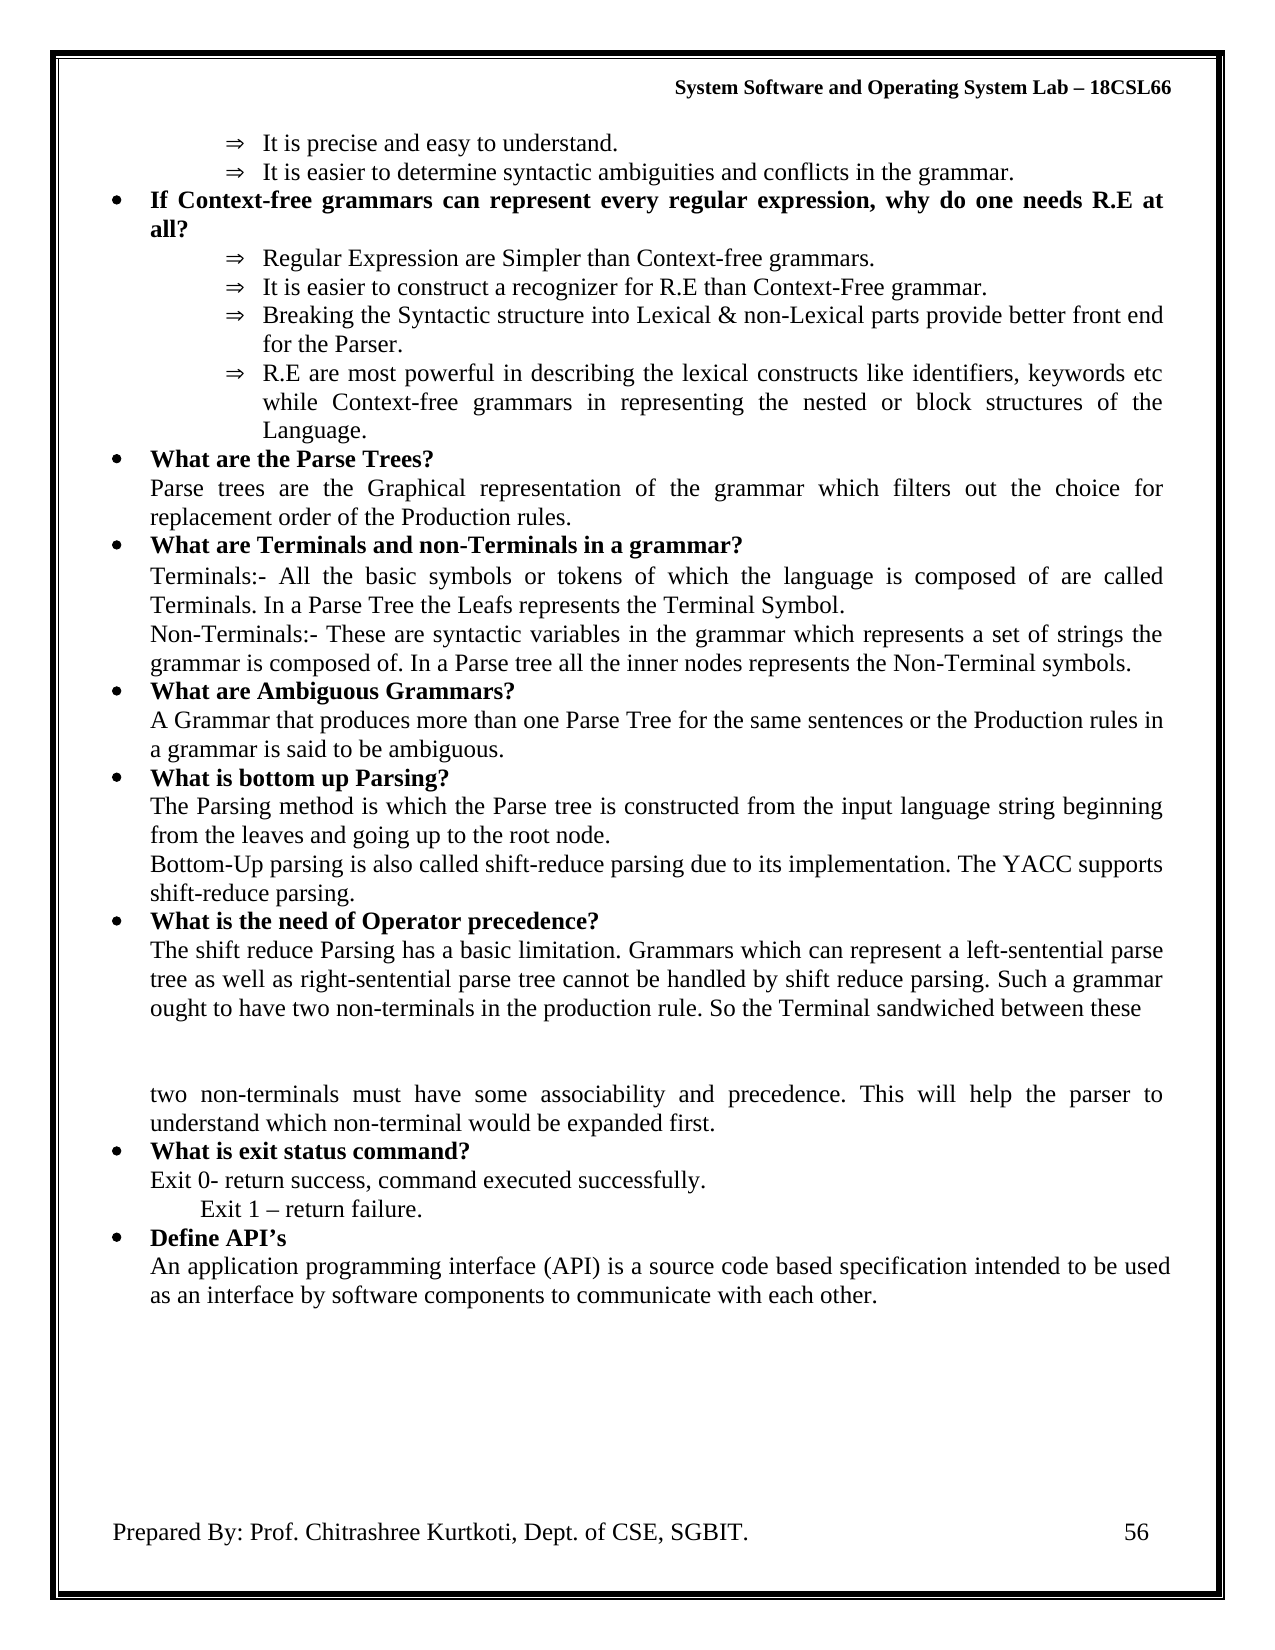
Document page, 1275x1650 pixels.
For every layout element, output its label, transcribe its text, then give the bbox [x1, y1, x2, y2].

list What is exit status command? [112, 1136, 1172, 1165]
list Breaking the Syntactic structure into Lexical & non-Lexical parts provide better front end for the Parser. [225, 300, 1164, 358]
list Define API’s [112, 1223, 1172, 1251]
list Exit 1 – return failure. [150, 1194, 1172, 1223]
list It is easier to determine syntactic ambiguities and conflicts in the grammar. [225, 157, 1164, 185]
list What are Ambiguous Grammars? [112, 676, 1164, 705]
list What is the need of Operator precedence? [112, 906, 1164, 935]
list What are the Parse Trees? [112, 444, 1164, 473]
list What is bottom up Parsing? [112, 763, 1164, 791]
text The shift reduce Parsing has a basic limitation. Grammars which can represent a left-sentential parse tree as well as right-sentential parse tree cannot be handled by shift reduce parsing. Such a grammar ought to have two non-terminals in the production rule. So the Terminal sandwiched between these [150, 935, 1164, 1021]
list It is easier to construct a recognizer for R.E than Context-Free grammar. [225, 272, 1164, 300]
list If Context-free grammars can represent every regular expression, why do one needs R.E at all? [112, 185, 1164, 243]
list Exit 0- return success, command executed successfully. [150, 1165, 1172, 1194]
list An application programming interface (API) is a source code based specification intended to be used as an interface by software components to communicate with each other. [150, 1251, 1172, 1309]
text Terminals:- All the basic symbols or tokens of which the language is composed of are called Terminals. In a Parse Tree the Leafs represents the Terminal Symbol. [150, 561, 1164, 619]
list Regular Expression are Simpler than Context-free grammars. [225, 243, 1164, 272]
text Parse trees are the Graphical representation of the grammar which filters out the choice for replacement order of the Production rules. [150, 473, 1164, 530]
text Non-Terminals:- These are syntactic variables in the grammar which represents a set of strings the grammar is composed of. In a Parse tree all the inner nodes represents the Non-Terminal symbols. [150, 619, 1164, 676]
text two non-terminals must have some associability and precedence. This will help the parser to understand which non-terminal would be expanded first. [150, 1079, 1164, 1136]
text A Grammar that produces more than one Parse Tree for the same sentences or the Production rules in a grammar is said to be ambiguous. [150, 705, 1164, 763]
list What are Terminals and non-Terminals in a grammar? [112, 530, 1164, 559]
list R.E are most powerful in describing the lexical constructs like identifiers, keywords etc while Context-free grammars in representing the nested or block structures of the Language. [225, 358, 1164, 444]
text The Parsing method is which the Parse tree is constructed from the input language string beginning from the leaves and going up to the root node. [150, 791, 1164, 849]
list It is precise and easy to understand. [225, 128, 1164, 157]
text Bottom-Up parsing is also called shift-reduce parsing due to its implementation. The YACC supports shift-reduce parsing. [150, 849, 1164, 906]
